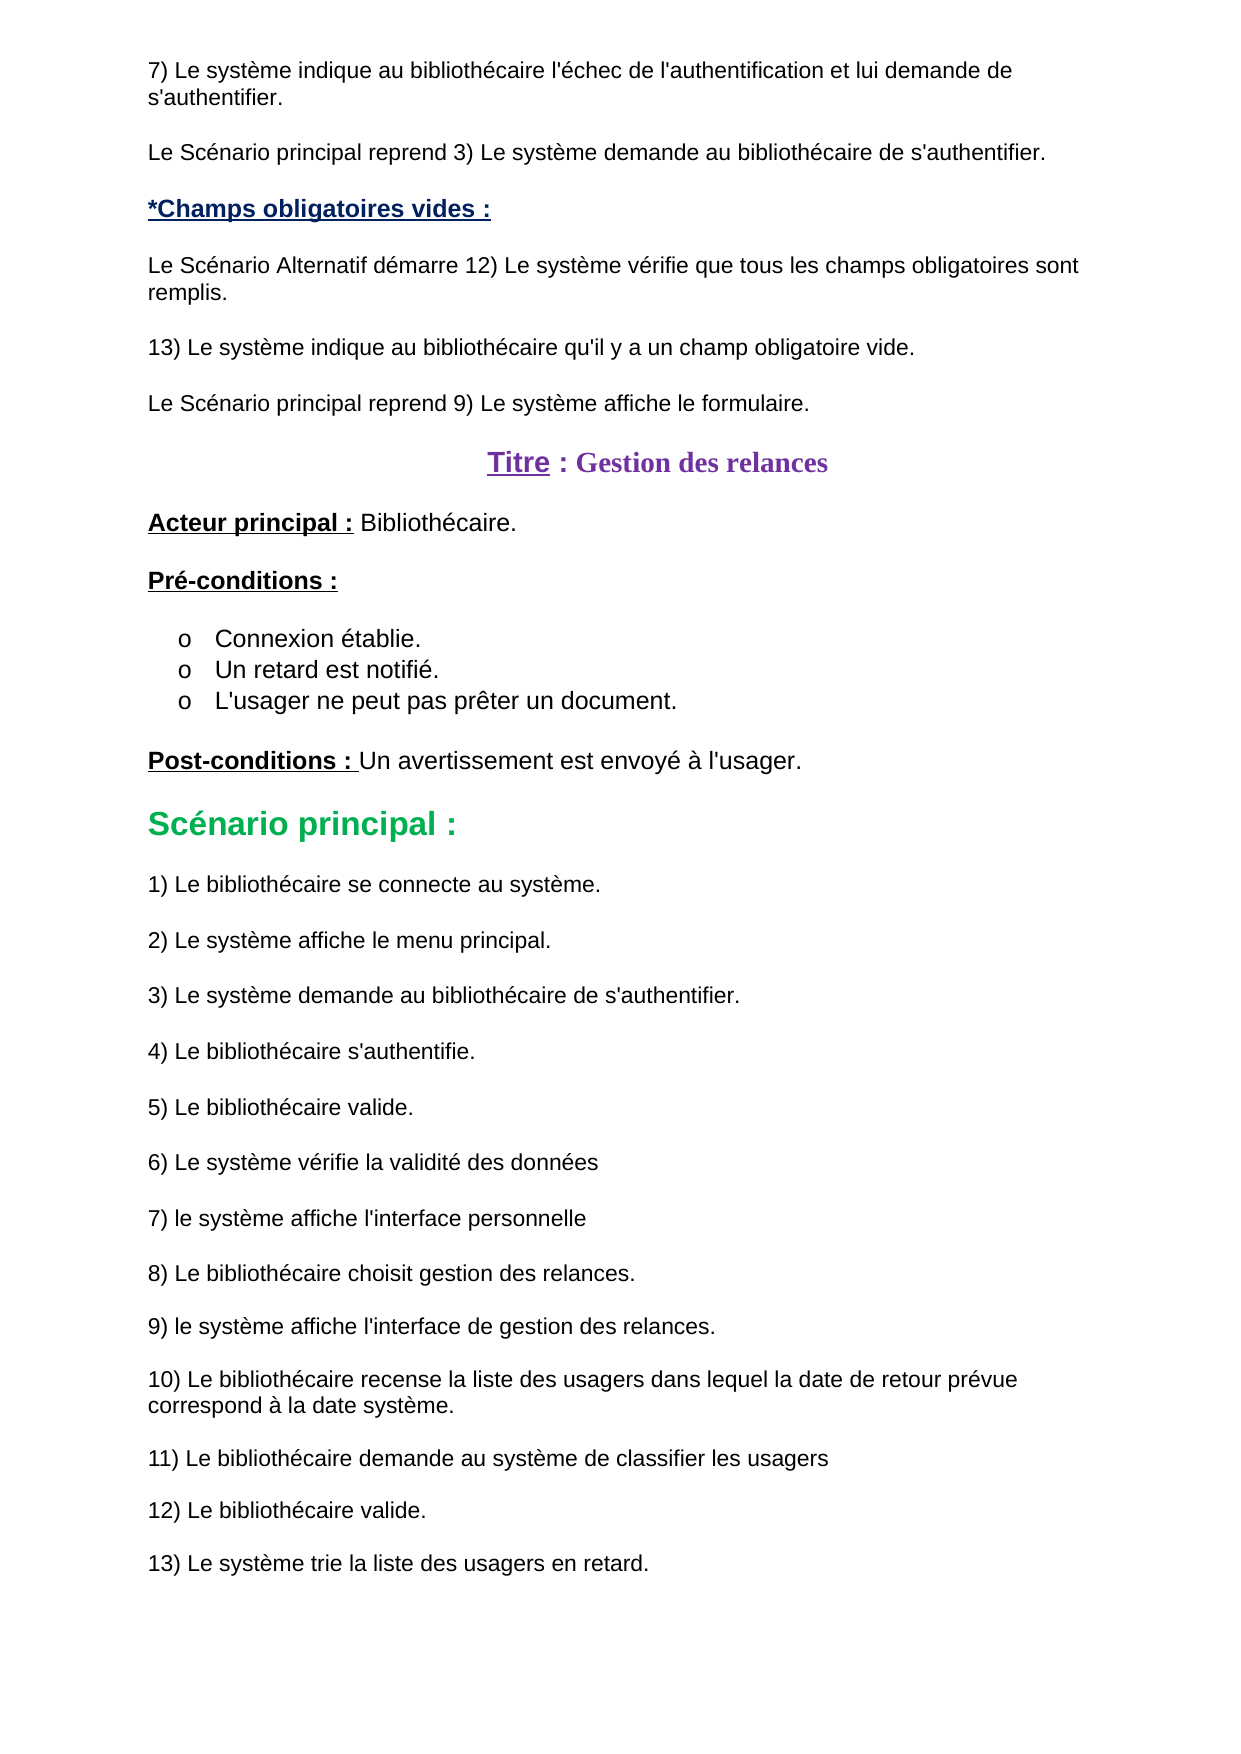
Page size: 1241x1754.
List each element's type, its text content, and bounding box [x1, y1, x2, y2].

list L'usager ne peut pas prêter un document. [177, 744, 1093, 775]
text 7) Le système indique au bibliothécaire l'échec de l'authentification et lui demande de s'authentifier. [148, 57, 1093, 110]
text Post-conditions : Un avertissement est envoyé à l'usager. [148, 804, 1093, 833]
text 3) Le système demande au bibliothécaire de s'authentifier. [148, 1041, 1093, 1067]
text Le Scénario principal reprend 3) Le système demande au bibliothécaire de s'authentifier. [148, 139, 1093, 165]
text Le Scénario Alternatif démarre 12) Le système vérifie que tous les champs obligatoires sont remplis. [148, 252, 1093, 305]
text 12) Le bibliothécaire valide. [148, 1556, 1093, 1582]
text Pré-conditions : [148, 566, 1093, 595]
text Acteur principal : Bibliothécaire. [148, 508, 1093, 537]
text Le Scénario principal reprend 9) Le système affiche le formulaire. [148, 390, 1093, 416]
text 6) Le système vérifie la validité des données [148, 1207, 1093, 1234]
text Titre : Gestion des relances [223, 445, 1093, 479]
text *Champs obligatoires vides : [148, 194, 1093, 223]
text 8) Le bibliothécaire choisit gestion des relances. [148, 1318, 1093, 1345]
text 5) Le bibliothécaire valide. [148, 1152, 1093, 1178]
text Scénario principal : [148, 862, 1093, 901]
text 1) Le bibliothécaire se connecte au système. [148, 930, 1093, 956]
text 9) le système affiche l'interface de gestion des relances. [148, 1371, 1093, 1397]
text 2) Le système affiche le menu principal. [148, 985, 1093, 1012]
text 7) le système affiche l'interface personnelle [148, 1263, 1093, 1289]
text 4) Le bibliothécaire s'authentifie. [148, 1096, 1093, 1123]
text 10) Le bibliothécaire recense la liste des usagers dans lequel la date de retour prévue correspond à la date système. [148, 1424, 1093, 1477]
text 13) Le système indique au bibliothécaire qu'il y a un champ obligatoire vide. [148, 334, 1093, 361]
text 11) Le bibliothécaire demande au système de classifier les usagers [148, 1503, 1093, 1529]
list Un retard est notifié. [177, 684, 1093, 715]
list Connexion établie. [177, 624, 1093, 655]
